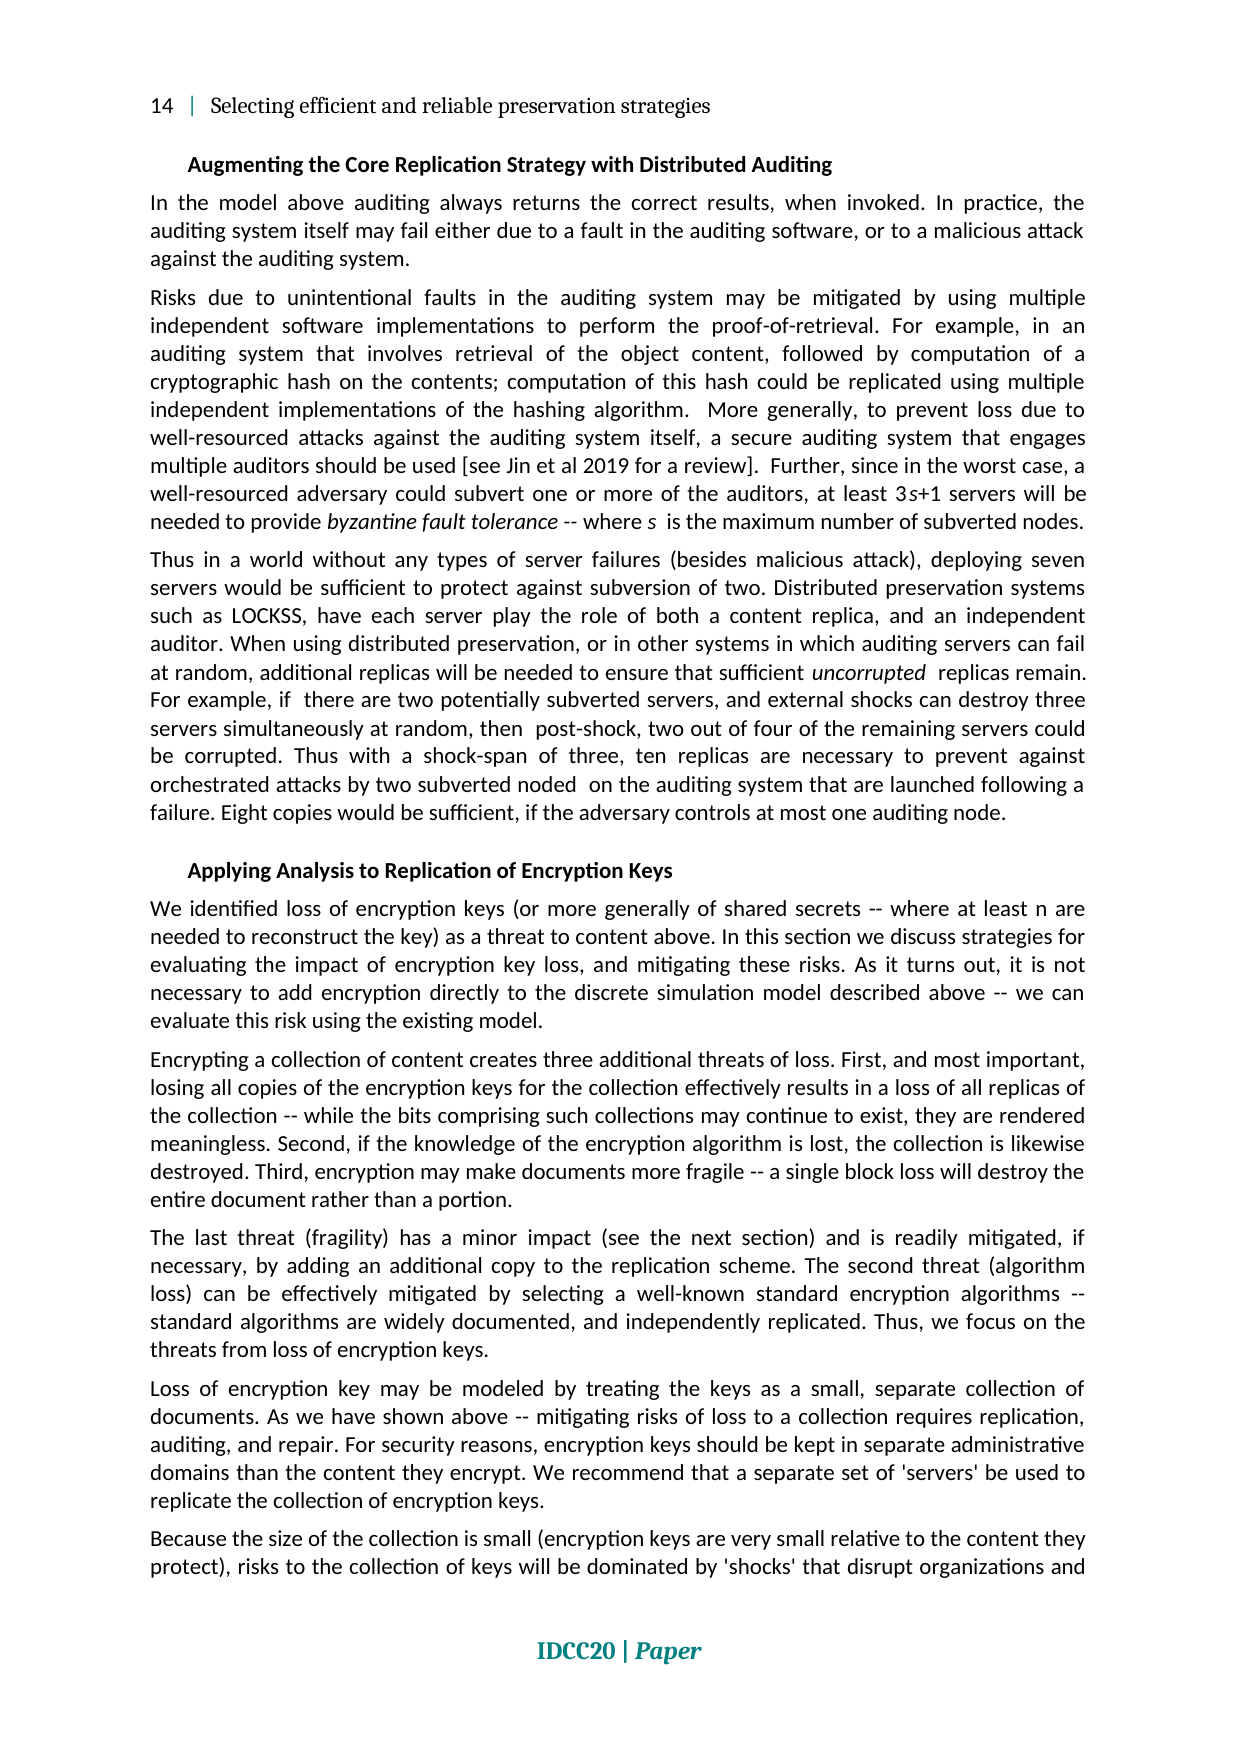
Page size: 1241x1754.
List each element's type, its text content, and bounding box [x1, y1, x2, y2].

text Thus in a world without any types of server failures (besides malicious attack), deploying seven servers would be sufficient to protect against subversion of two. Distributed preservation systems such as LOCKSS, have each server play the role of both a content replica, and an independent auditor. When using distributed preservation, or in other systems in which auditing servers can fail at random, additional replicas will be needed to ensure that sufficient uncorrupted replicas remain. For example, if there are two potentially subverted servers, and external shocks can destroy three servers simultaneously at random, then post-shock, two out of four of the remaining servers could be corrupted. Thus with a shock-span of three, ten replicas are necessary to prevent against orchestrated attacks by two subverted noded on the auditing system that are launched following a failure. Eight copies would be sufficient, if the adversary controls at most one auditing node. [150, 546, 1087, 826]
text We identified loss of encryption keys (or more generally of shared secrets -- where at least n are needed to reconstruct the key) as a threat to content above. In this section we discuss strategies for evaluating the impact of encryption key loss, and mitigating these risks. As it turns out, it is not necessary to add encryption directly to the discrete simulation model described above -- we can evaluate this risk using the existing model. [150, 894, 1087, 1034]
subtitle Applying Analysis to Replication of Encryption Keys [150, 856, 1015, 884]
text In the model above auditing always returns the correct results, when invoked. In practice, the auditing system itself may fail either due to a fault in the auditing software, or to a malicious attack against the auditing system. [150, 188, 1087, 272]
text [150, 1524, 1087, 1581]
text Risks due to unintentional faults in the auditing system may be mitigated by using multiple independent software implementations to perform the proof-of-retrieval. For example, in an auditing system that involves retrieval of the object content, followed by computation of a cryptographic hash on the contents; computation of this hash could be replicated using multiple independent implementations of the hashing algorithm. More generally, to prevent loss due to well-resourced attacks against the auditing system itself, a secure auditing system that engages multiple auditors should be used [see Jin et al 2019 for a review]. Further, since in the worst case, a well-resourced adversary could subvert one or more of the auditors, at least 3s+1 servers will be needed to provide byzantine fault tolerance -- where s is the maximum number of subverted nodes. [150, 283, 1087, 535]
text The last threat (fragility) has a minor impact (see the next section) and is readily mitigated, if necessary, by adding an additional copy to the replication scheme. The second threat (algorithm loss) can be effectively mitigated by selecting a well-known standard encryption algorithms -- standard algorithms are widely documented, and independently replicated. Thus, we focus on the threats from loss of encryption keys. [150, 1223, 1087, 1363]
text Loss of encryption key may be modeled by treating the keys as a small, separate collection of documents. As we have shown above -- mitigating risks of loss to a collection requires replication, auditing, and repair. For security reasons, encryption keys should be kept in separate administrative domains than the content they encrypt. We recommend that a separate set of 'servers' be used to replicate the collection of encryption keys. [150, 1374, 1087, 1514]
subtitle Augmenting the Core Replication Strategy with Distributed Auditing [150, 150, 1015, 178]
text Encrypting a collection of content creates three additional threats of loss. First, and most important, losing all copies of the encryption keys for the collection effectively results in a loss of all replicas of the collection -- while the bits comprising such collections may continue to exist, they are rendered meaningless. Second, if the knowledge of the encryption algorithm is lost, the collection is likewise destroyed. Third, encryption may make documents more fragile -- a single block loss will destroy the entire document rather than a portion. [150, 1045, 1087, 1213]
